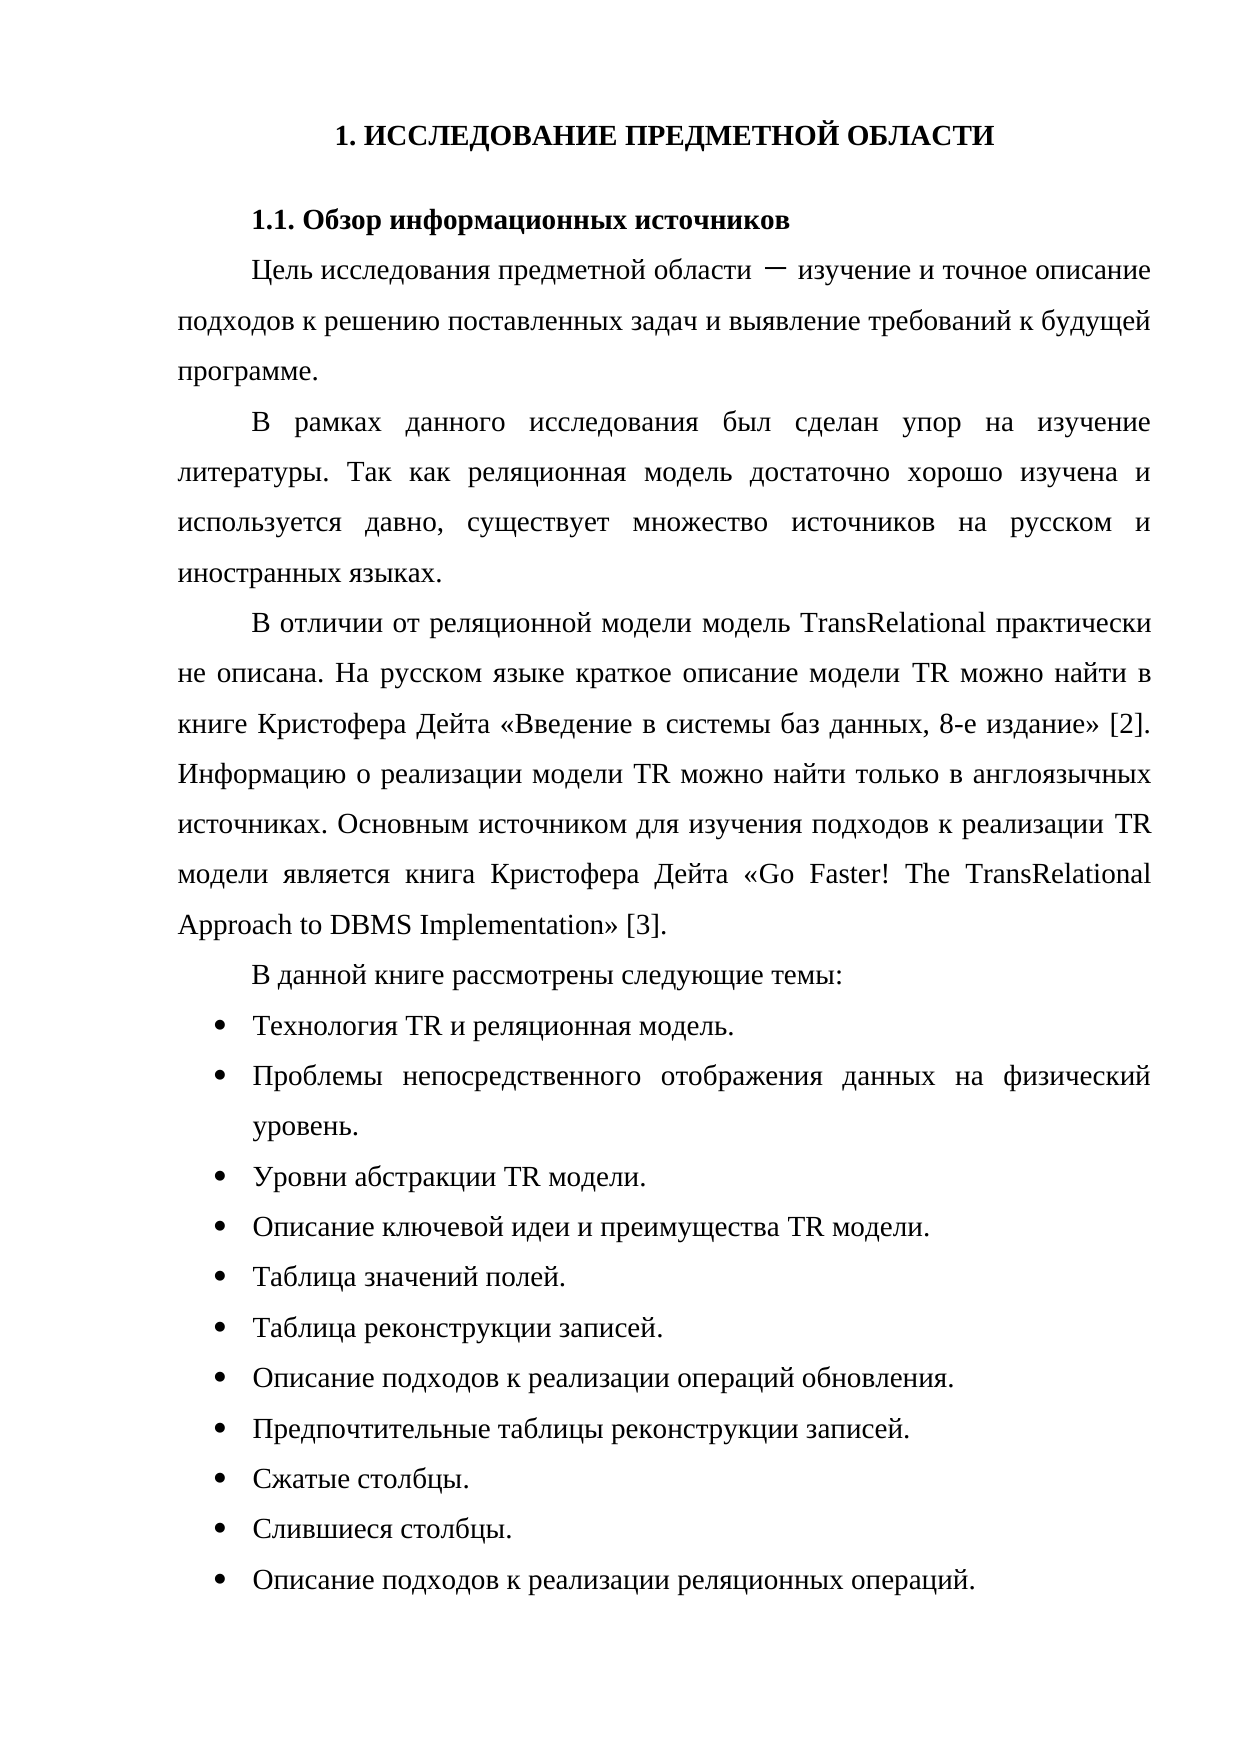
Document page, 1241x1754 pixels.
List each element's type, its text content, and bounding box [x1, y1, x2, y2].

list Уровни абстракции TR модели. [215, 1159, 1152, 1192]
text В данной книге рассмотрены следующие темы: [177, 957, 1152, 991]
text В рамках данного исследования был сделан упор на изучение литературы. Так как реляционная модель достаточно хорошо изучена и используется давно, существует множество источников на русском и иностранных языках. [177, 404, 1152, 588]
text 1. Исследование предметной области [177, 118, 1152, 152]
list Проблемы непосредственного отображения данных на физический уровень. [215, 1058, 1152, 1142]
list Описание ключевой идеи и преимущества TR модели. [215, 1209, 1152, 1243]
list Cжатые столбцы. [215, 1461, 1152, 1495]
text 1.1. Обзор информационных источников [177, 202, 1152, 236]
text В отличии от реляционной модели модель TransRelational практически не описана. На русском языке краткое описание модели TR можно найти в книге Кристофера Дейта «Введение в системы баз данных, 8-е издание» [2]. Информацию о реализации модели TR можно найти только в англоязычных источниках. Основным источником для изучения подходов к реализации TR модели является книга Кристофера Дейта «Go Faster! The TransRelational Approach to DBMS Implementation» [3]. [177, 605, 1152, 941]
list Таблица значений полей. [215, 1259, 1152, 1293]
text Цель исследования предметной области － изучение и точное описание подходов к решению поставленных задач и выявление требований к будущей программе. [177, 252, 1152, 387]
list Слившиеся столбцы. [215, 1512, 1152, 1545]
list Технология TR и реляционная модель. [215, 1008, 1152, 1041]
list Описание подходов к реализации реляционных операций. [215, 1562, 1152, 1596]
list Описание подходов к реализации операций обновления. [215, 1360, 1152, 1394]
list Предпочтительные таблицы реконструкции записей. [215, 1411, 1152, 1444]
list Таблица реконструкции записей. [215, 1310, 1152, 1344]
